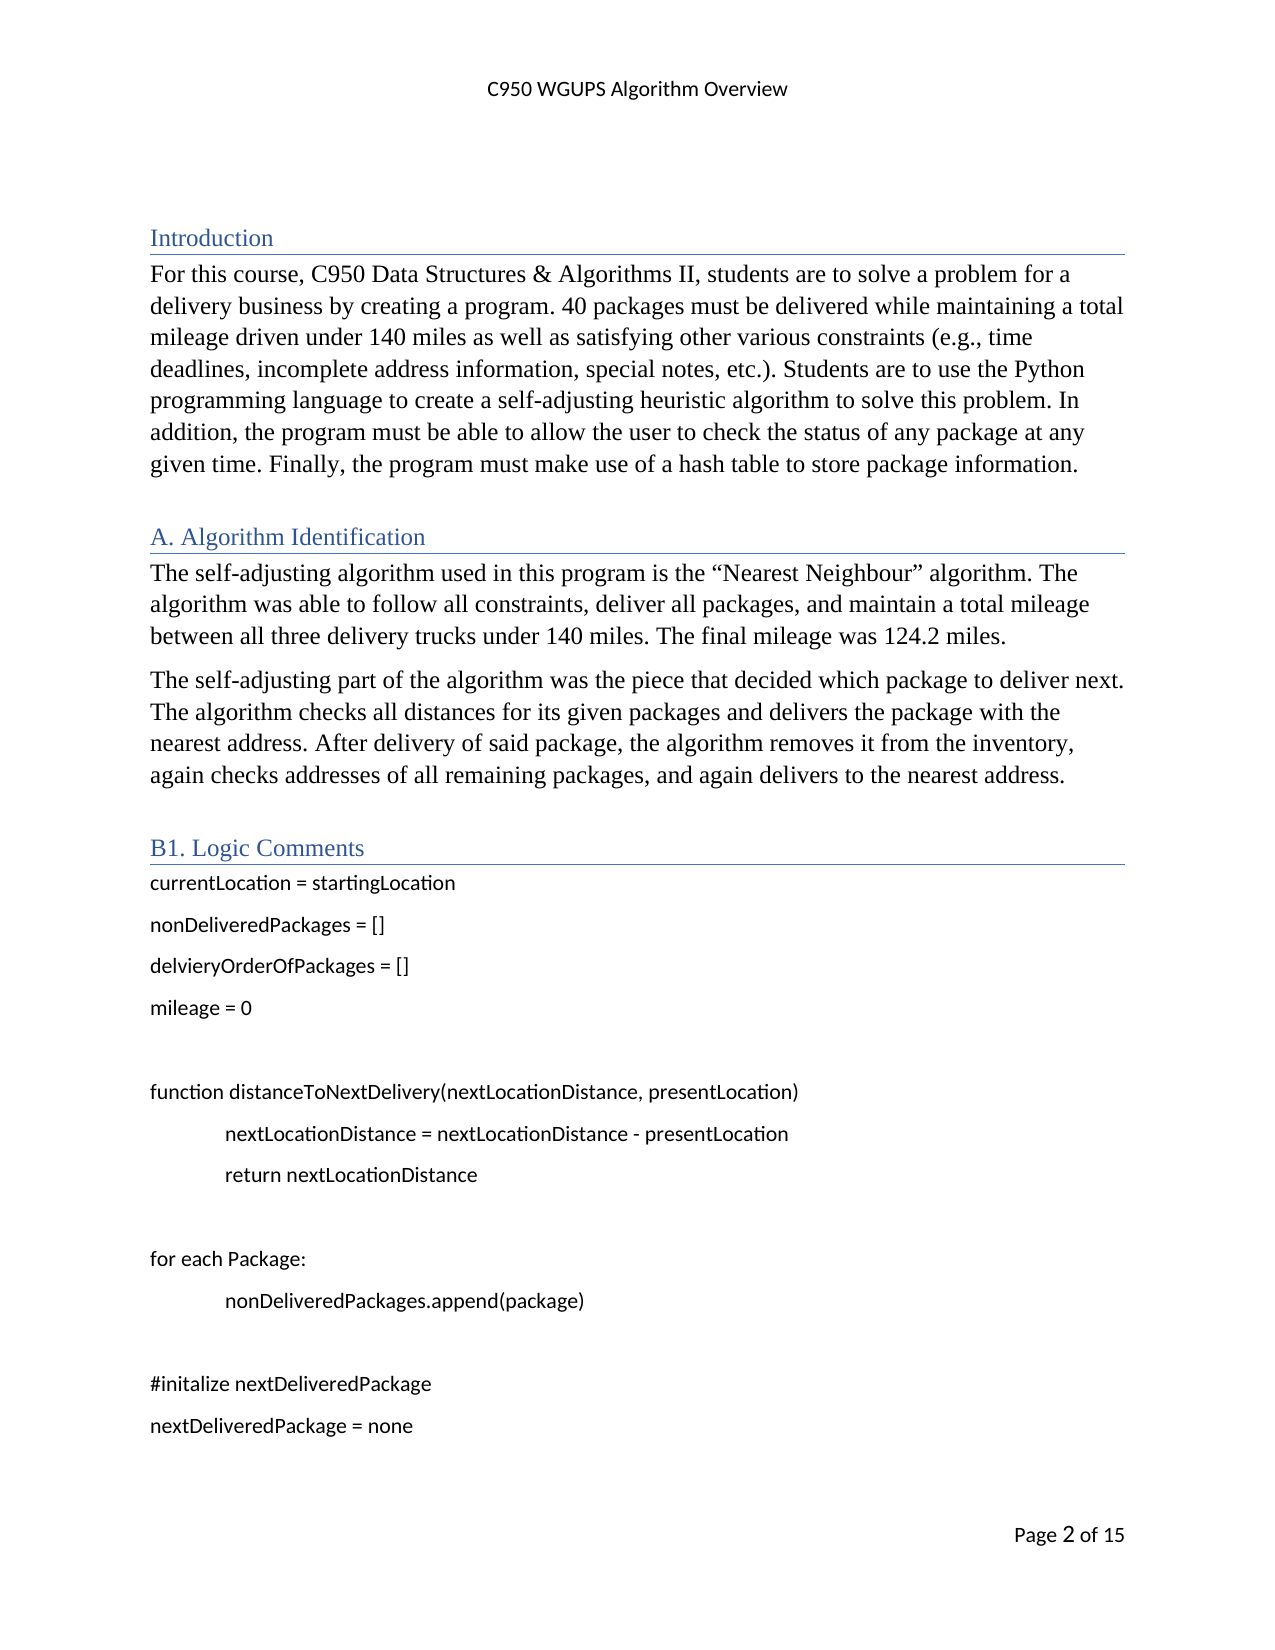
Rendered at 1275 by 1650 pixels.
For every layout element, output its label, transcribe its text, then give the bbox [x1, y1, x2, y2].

text nextDeliveredPackage = none [150, 1412, 1125, 1439]
text nonDeliveredPackages.append(package) [150, 1287, 1125, 1313]
text The self-adjusting algorithm used in this program is the “Nearest Neighbour” algorithm. The algorithm was able to follow all constraints, deliver all packages, and maintain a total mileage between all three delivery trucks under 140 miles. The final mileage was 124.2 miles. [150, 558, 1125, 650]
subtitle A. Algorithm Identification [150, 522, 1125, 553]
text The self-adjusting part of the algorithm was the piece that decided which package to deliver next. The algorithm checks all distances for its given packages and delivers the package with the nearest address. After delivery of said package, the algorithm removes it from the inventory, again checks addresses of all remaining packages, and again delivers to the nearest address. [150, 665, 1125, 788]
text delvieryOrderOfPackages = [] [150, 953, 1125, 979]
text nextLocationDistance = nextLocationDistance - presentLocation [150, 1120, 1125, 1146]
text function distanceToNextDelivery(nextLocationDistance, presentLocation) [150, 1078, 1125, 1104]
text for each Package: [150, 1245, 1125, 1272]
subtitle Introduction [150, 223, 1125, 254]
text currentLocation = startingLocation [150, 869, 1125, 896]
text For this course, C950 Data Structures & Algorithms II, students are to solve a problem for a delivery business by creating a program. 40 packages must be delivered while maintaining a total mileage driven under 140 miles as well as satisfying other various constraints (e.g., time deadlines, incomplete address information, special notes, etc.). Students are to use the Python programming language to create a self-adjusting heuristic algorithm to solve this problem. In addition, the program must be able to allow the user to check the status of any package at any given time. Finally, the program must make use of a hash table to store package information. [150, 259, 1125, 477]
text #initalize nextDeliveredPackage [150, 1370, 1125, 1397]
text return nextLocationDistance [150, 1161, 1125, 1188]
text nonDeliveredPackages = [] [150, 911, 1125, 937]
text mileage = 0 [150, 994, 1125, 1021]
subtitle B1. Logic Comments [150, 833, 1125, 864]
